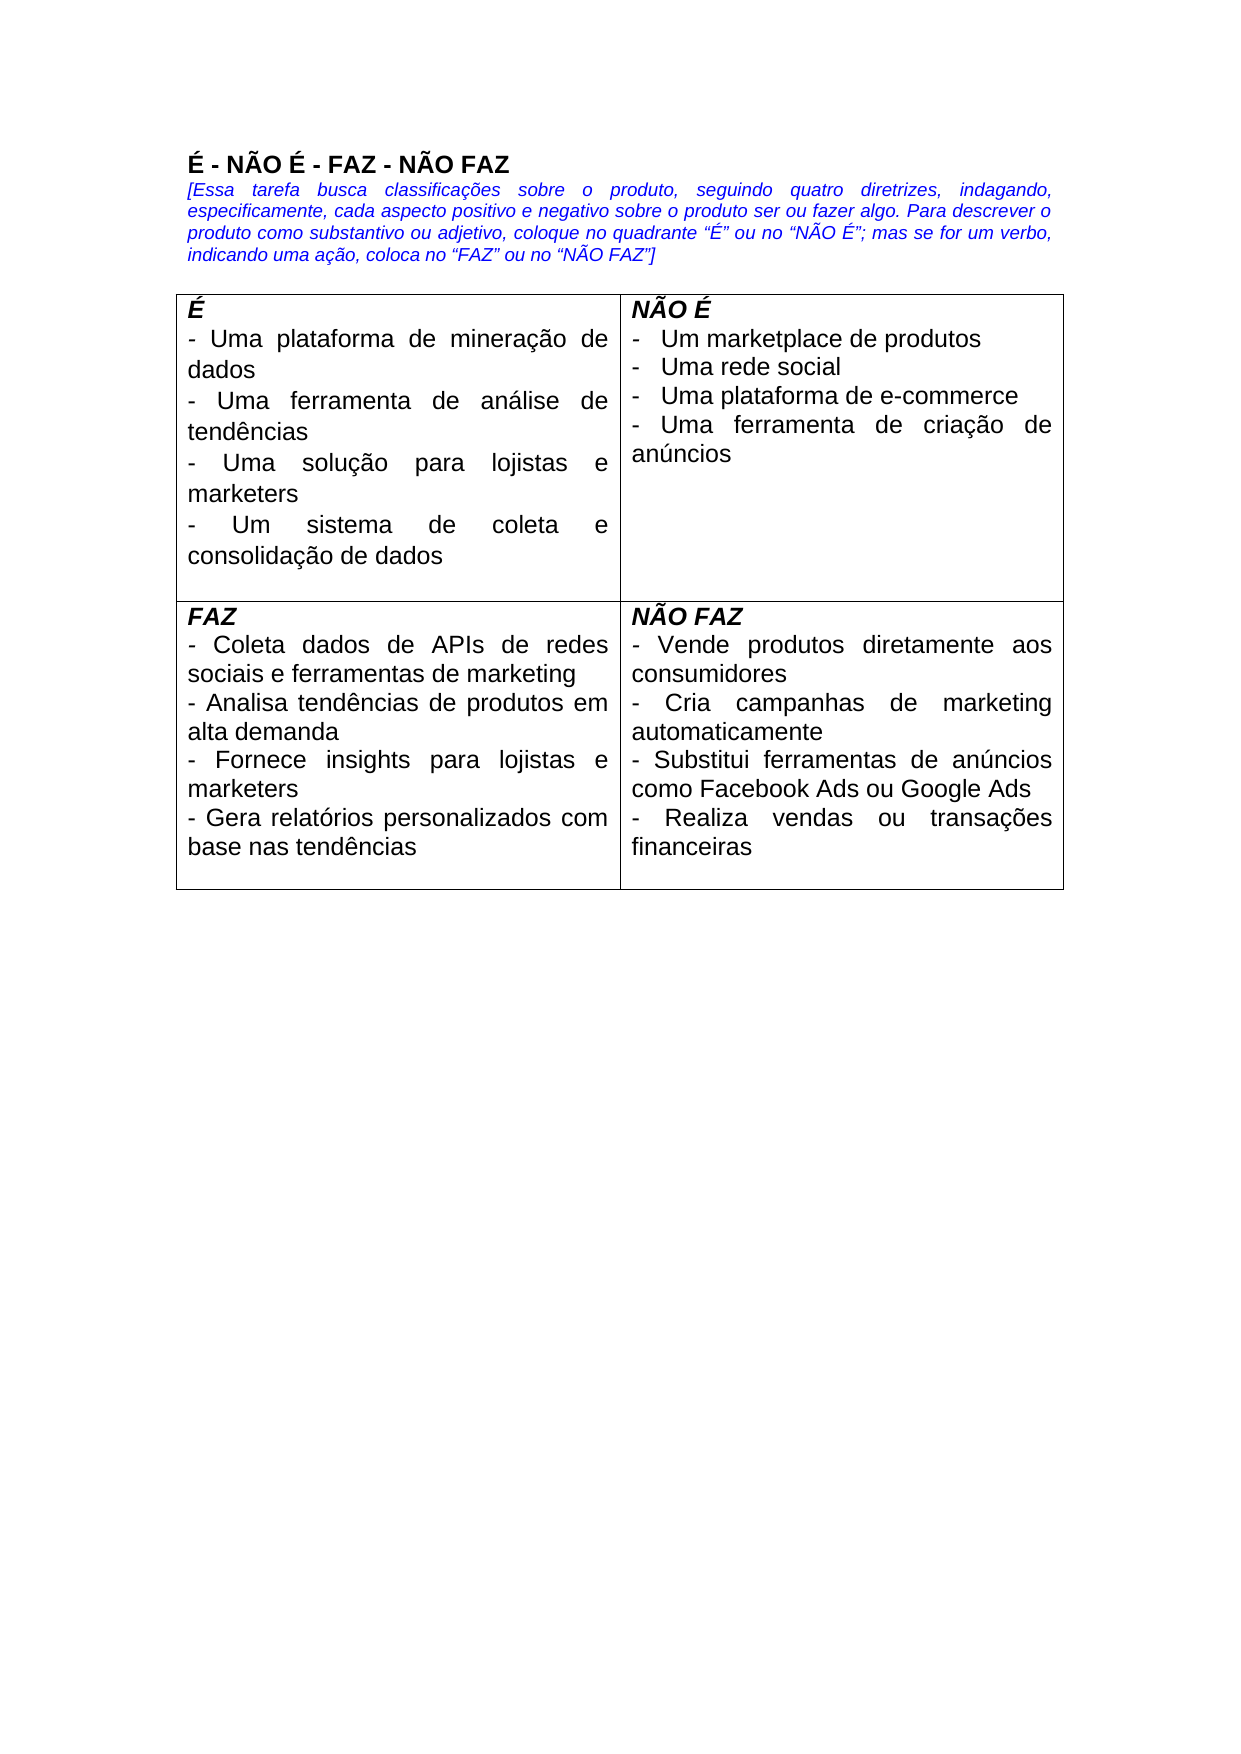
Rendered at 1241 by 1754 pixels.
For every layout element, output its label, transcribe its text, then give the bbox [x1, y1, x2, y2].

table_cell NÃO FAZ - Vende produtos diretamente aos consumidores - Cria campanhas de marketing automaticamente - Substitui ferramentas de anúncios como Facebook Ads ou Google Ads - Realiza vendas ou transações financeiras [621, 602, 1063, 889]
text É - NÃO É - FAZ - NÃO FAZ [187, 150, 1053, 179]
table_cell FAZ - Coleta dados de APIs de redes sociais e ferramentas de marketing - Analisa tendências de produtos em alta demanda - Fornece insights para lojistas e marketers - Gera relatórios personalizados com base nas tendências [177, 602, 620, 889]
text [Essa tarefa busca classificações sobre o produto, seguindo quatro diretrizes, indagando, especificamente, cada aspecto positivo e negativo sobre o produto ser ou fazer algo. Para descrever o produto como substantivo ou adjetivo, coloque no quadrante “É” ou no “NÃO É”; mas se for um verbo, indicando uma ação, coloca no “FAZ” ou no “NÃO FAZ”] [187, 179, 1053, 265]
table_header NÃO É - Um marketplace de produtos - Uma rede social - Uma plataforma de e-commerce - Uma ferramenta de criação de anúncios [621, 295, 1063, 601]
table_header É - Uma plataforma de mineração de dados - Uma ferramenta de análise de tendências - Uma solução para lojistas e marketers - Um sistema de coleta e consolidação de dados [177, 295, 620, 601]
